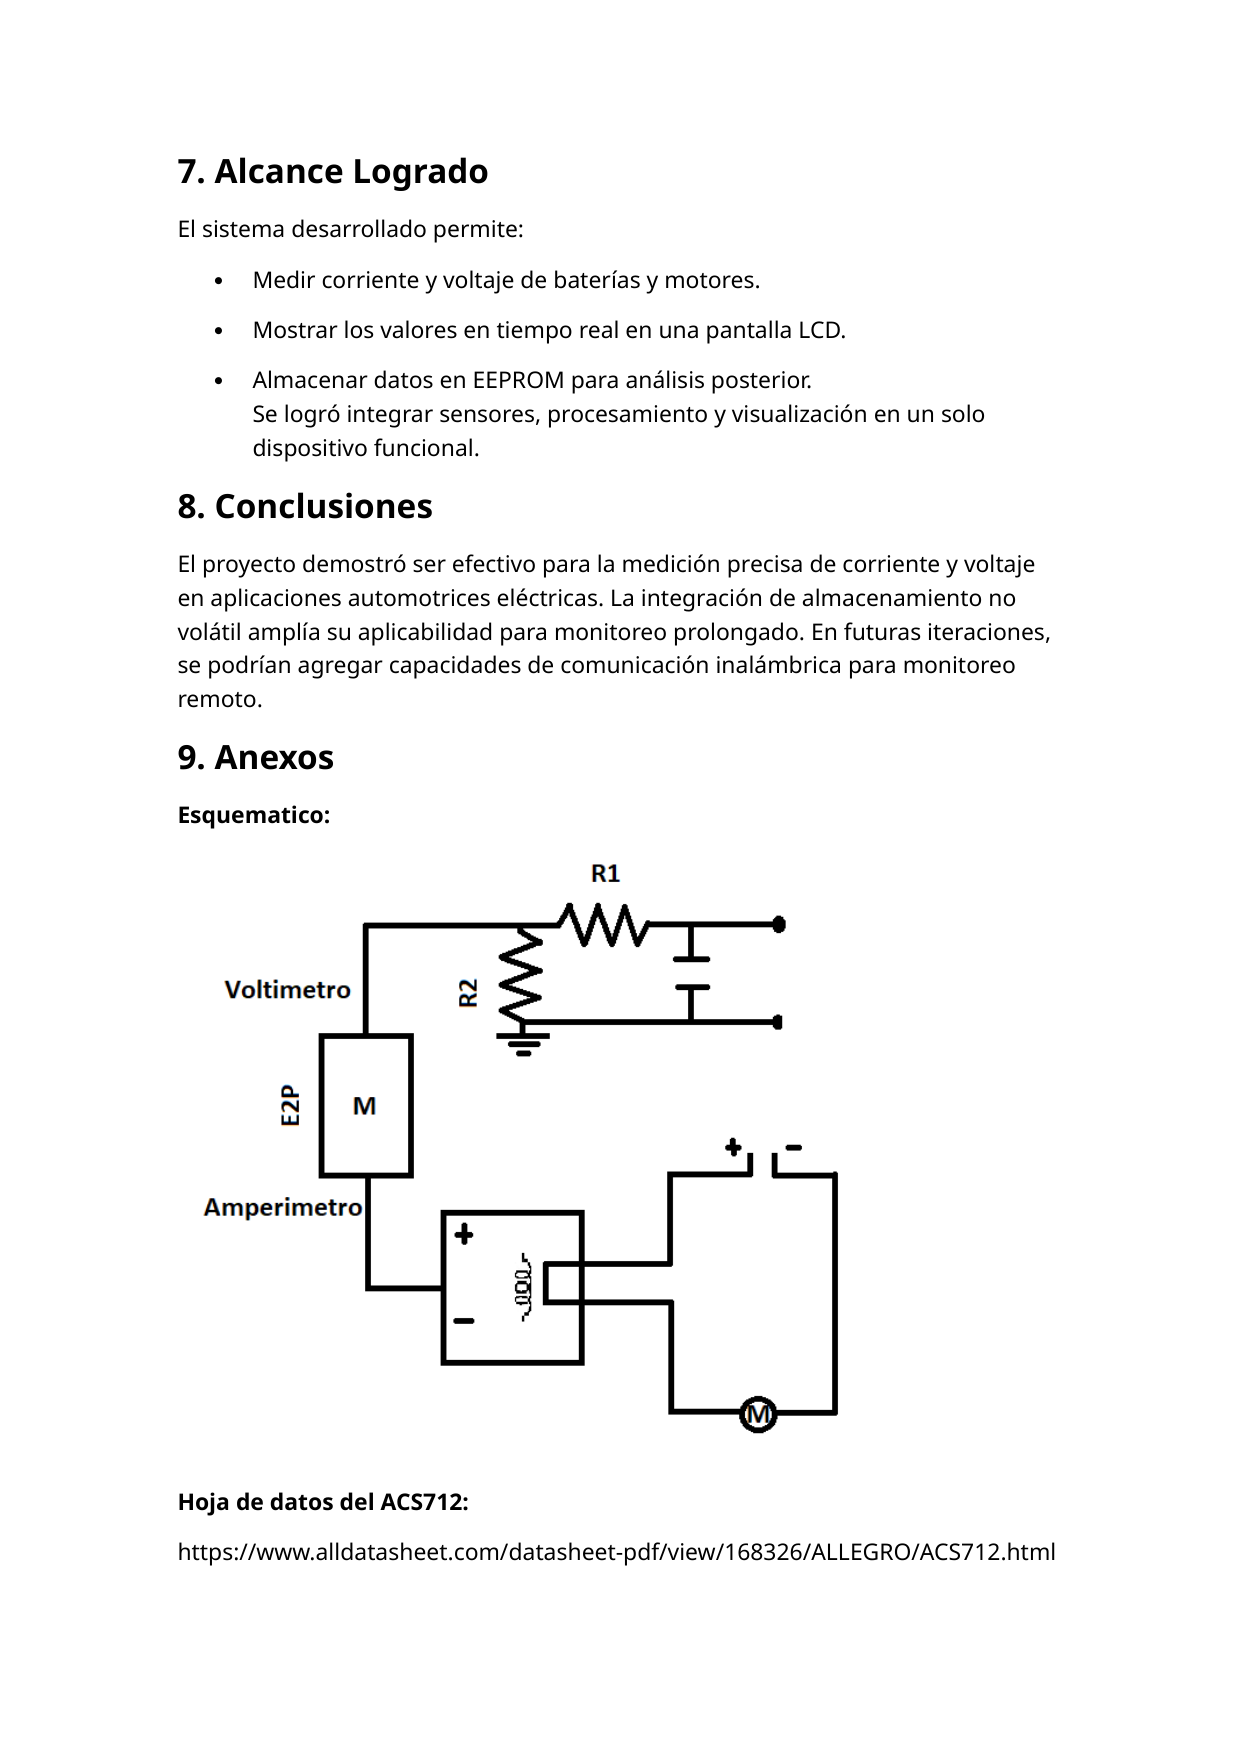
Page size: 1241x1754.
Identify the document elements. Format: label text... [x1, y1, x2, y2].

list Almacenar datos en EEPROM para análisis posterior. Se logró integrar sensores, procesamiento y visualización en un solo dispositivo funcional. [215, 364, 1063, 463]
text El proyecto demostró ser efectivo para la medición precisa de corriente y voltaje en aplicaciones automotrices eléctricas. La integración de almacenamiento no volátil amplía su aplicabilidad para monitoreo prolongado. En futuras iteraciones, se podrían agregar capacidades de comunicación inalámbrica para monitoreo remoto. [177, 548, 1063, 714]
text Hoja de datos del ACS712: [177, 1486, 1063, 1517]
text 7. Alcance Logrado [177, 148, 1063, 193]
picture [177, 832, 960, 1467]
text 8. Conclusiones [177, 482, 1063, 528]
list Medir corriente y voltaje de baterías y motores. [215, 264, 1063, 295]
text El sistema desarrollado permite: [177, 213, 1063, 244]
text https://www.alldatasheet.com/datasheet-pdf/view/168326/ALLEGRO/ACS712.html [177, 1536, 1063, 1567]
list Mostrar los valores en tiempo real en una pantalla LCD. [215, 314, 1063, 345]
text 9. Anexos [177, 733, 1063, 779]
